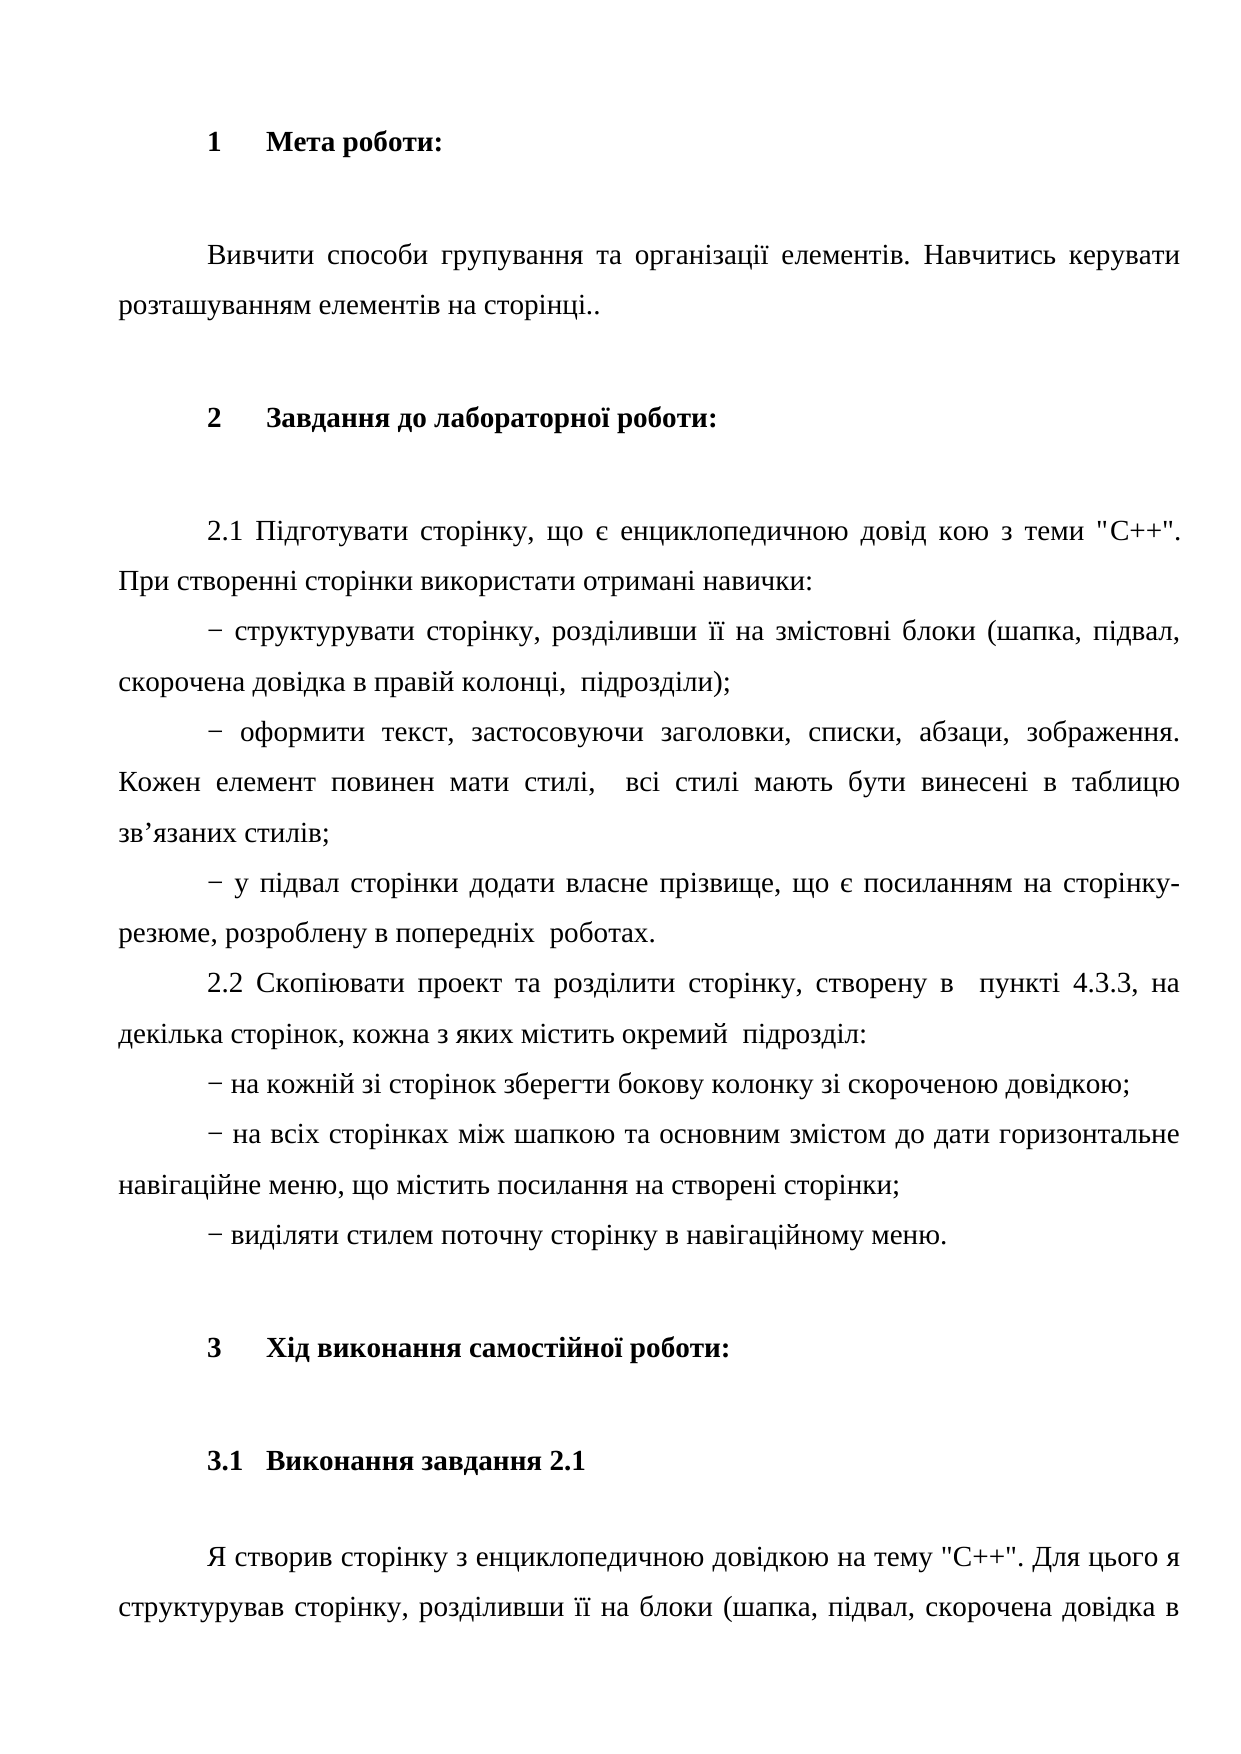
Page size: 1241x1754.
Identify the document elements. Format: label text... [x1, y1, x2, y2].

text 2.1 Підготувати сторінку, що є енциклопедичною довід кою з теми "C++". При створенні сторінки використати отримані навички: [118, 513, 1181, 597]
subtitle Виконання завдання 2.1 [118, 1443, 1181, 1476]
subtitle Завдання до лабораторної роботи: [118, 400, 1181, 433]
text 2.2 Скопіювати проект та розділити сторінку, створену в пункті 4.3.3, на декілька сторінок, кожна з яких містить окремий підрозділ: [118, 966, 1181, 1049]
text − структурувати сторінку, розділивши її на змістовні блоки (шапка, підвал, скорочена довідка в правій колонці, підрозділи); [118, 613, 1181, 697]
text − у підвал сторінки додати власне прізвище, що є посиланням на сторінку-резюме, розроблену в попередніх роботах. [118, 865, 1181, 949]
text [118, 1539, 1181, 1623]
text − на кожній зі сторінок зберегти бокову колонку зі скороченою довідкою; [118, 1066, 1181, 1100]
text − оформити текст, застосовуючи заголовки, списки, абзаци, зображення. Кожен елемент повинен мати стилі, всі стилі мають бути винесені в таблицю зв’язаних стилів; [118, 714, 1181, 848]
subtitle Хід виконання самостійної роботи: [118, 1330, 1181, 1363]
text − на всіх сторінках між шапкою та основним змістом до дати горизонтальне навігаційне меню, що містить посилання на створені сторінки; [118, 1117, 1181, 1200]
subtitle Мета роботи: [118, 124, 1181, 158]
text − виділяти стилем поточну сторінку в навігаційному меню. [118, 1217, 1181, 1251]
text Вивчити способи групування та організації елементів. Навчитись керувати розташуванням елементів на сторінці.. [118, 237, 1181, 321]
